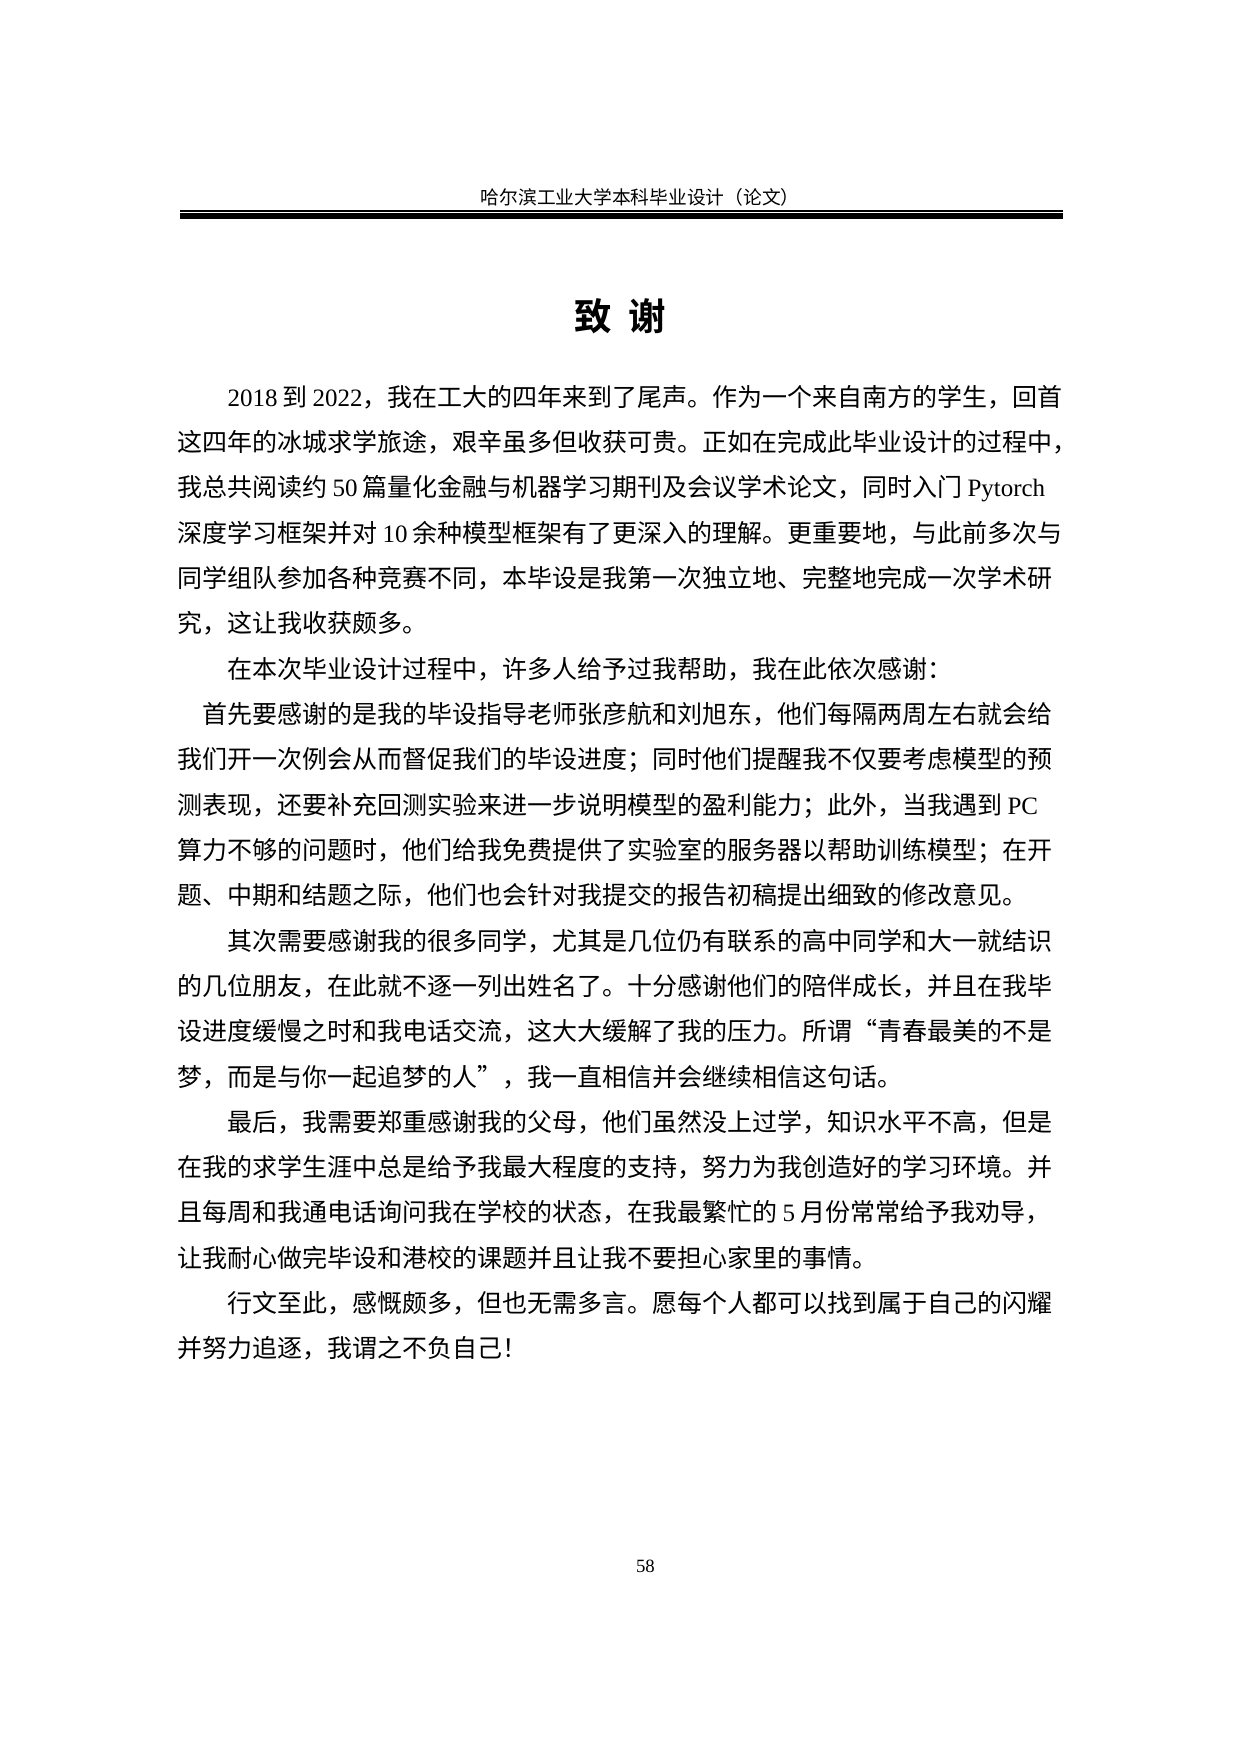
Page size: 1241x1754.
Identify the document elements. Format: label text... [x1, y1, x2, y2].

text 在本次毕业设计过程中，许多人给予过我帮助，我在此依次感谢： [177, 649, 1063, 685]
subtitle 致 谢 [177, 287, 1063, 341]
text 行文至此，感慨颇多，但也无需多言。愿每个人都可以找到属于自己的闪耀并努力追逐，我谓之不负自己！ [177, 1283, 1063, 1365]
text 首先要感谢的是我的毕设指导老师张彦航和刘旭东，他们每隔两周左右就会给我们开一次例会从而督促我们的毕设进度；同时他们提醒我不仅要考虑模型的预测表现，还要补充回测实验来进一步说明模型的盈利能力；此外，当我遇到PC算力不够的问题时，他们给我免费提供了实验室的服务器以帮助训练模型；在开题、中期和结题之际，他们也会针对我提交的报告初稿提出细致的修改意见。 [177, 694, 1063, 912]
text 2018到2022，我在工大的四年来到了尾声。作为一个来自南方的学生，回首这四年的冰城求学旅途，艰辛虽多但收获可贵。正如在完成此毕业设计的过程中，我总共阅读约50篇量化金融与机器学习期刊及会议学术论文，同时入门Pytorch深度学习框架并对10余种模型框架有了更深入的理解。更重要地，与此前多次与同学组队参加各种竞赛不同，本毕设是我第一次独立地、完整地完成一次学术研究，这让我收获颇多。 [177, 377, 1063, 640]
text 其次需要感谢我的很多同学，尤其是几位仍有联系的高中同学和大一就结识的几位朋友，在此就不逐一列出姓名了。十分感谢他们的陪伴成长，并且在我毕设进度缓慢之时和我电话交流，这大大缓解了我的压力。所谓“青春最美的不是梦，而是与你一起追梦的人”，我一直相信并会继续相信这句话。 [177, 921, 1063, 1093]
text 最后，我需要郑重感谢我的父母，他们虽然没上过学，知识水平不高，但是在我的求学生涯中总是给予我最大程度的支持，努力为我创造好的学习环境。并且每周和我通电话询问我在学校的状态，在我最繁忙的5月份常常给予我劝导，让我耐心做完毕设和港校的课题并且让我不要担心家里的事情。 [177, 1102, 1063, 1274]
